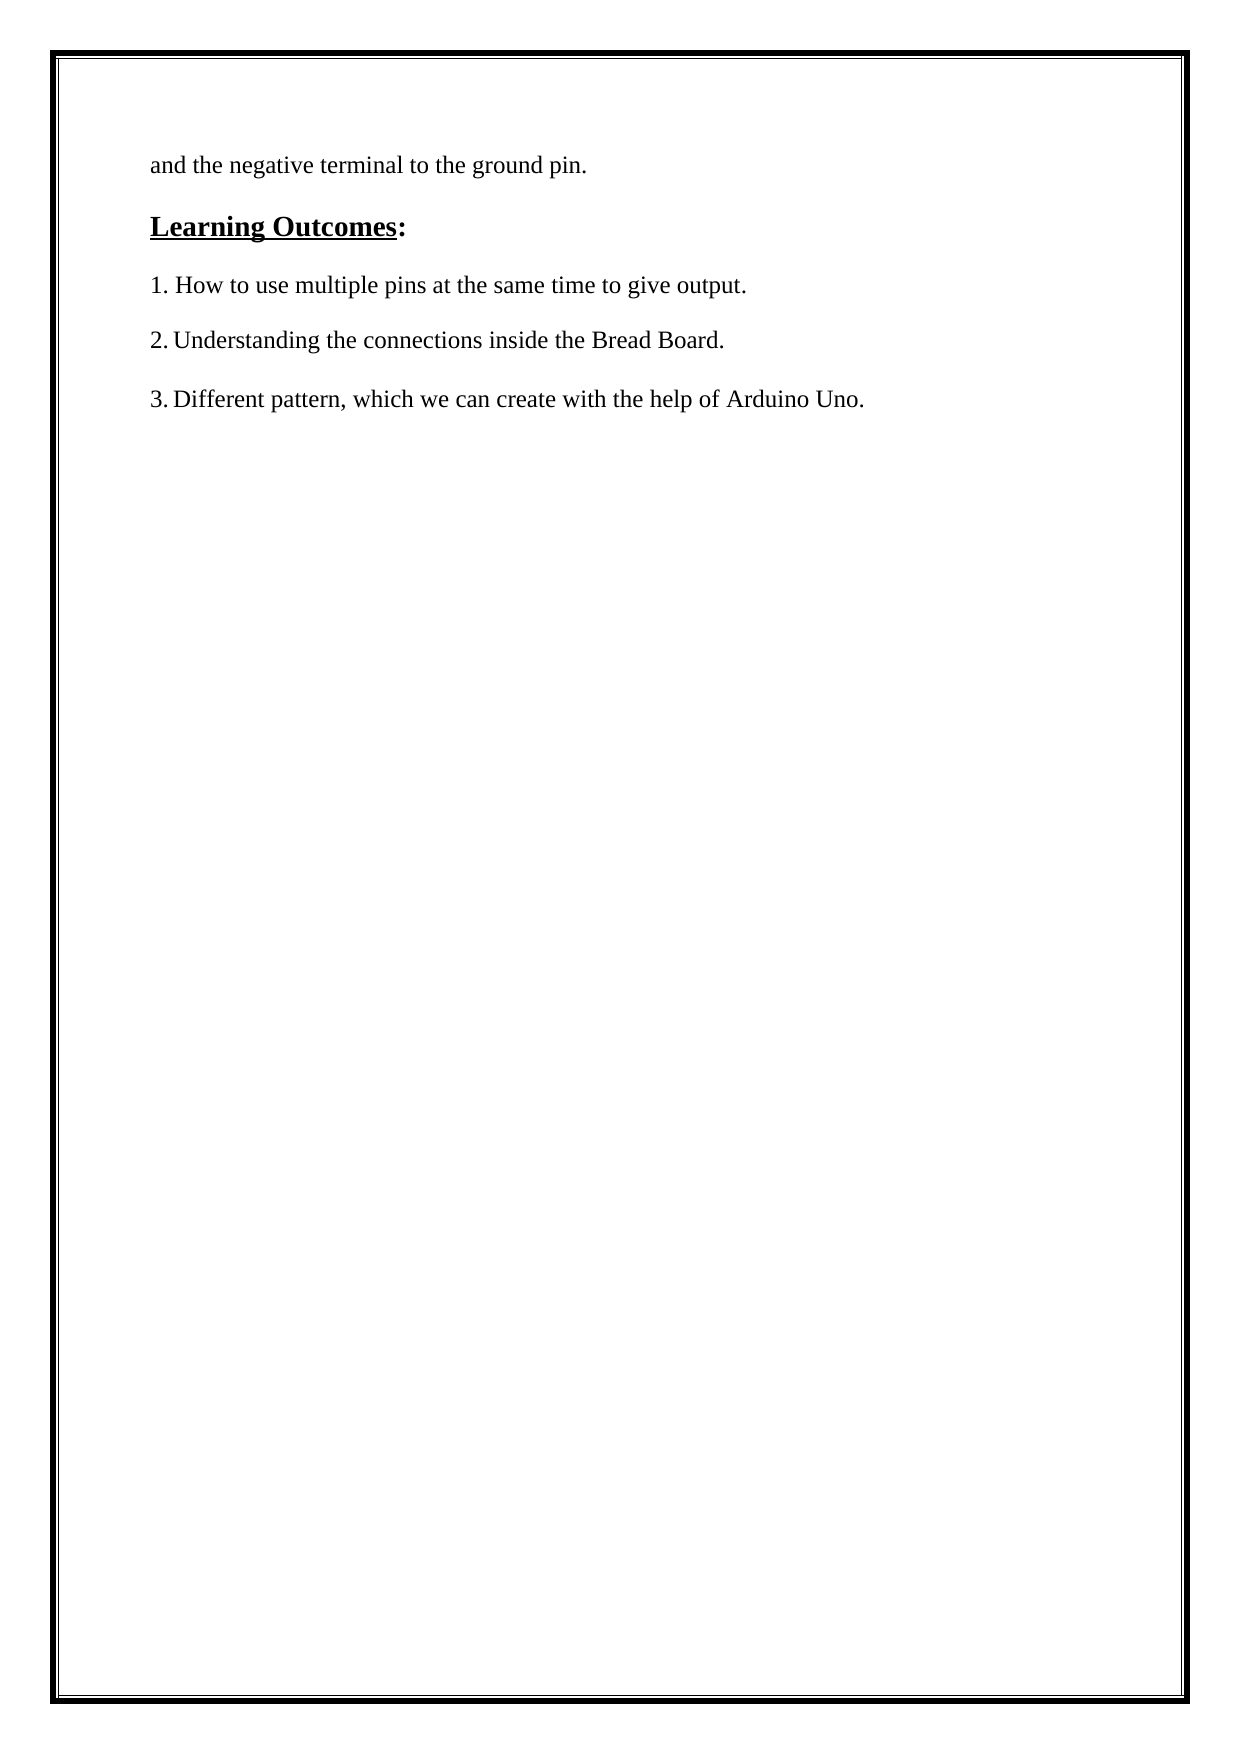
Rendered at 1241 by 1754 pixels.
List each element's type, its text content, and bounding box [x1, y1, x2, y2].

list Understanding the connections inside the Bread Board. [150, 325, 1090, 354]
text Learning Outcomes: [150, 209, 1090, 243]
list Different pattern, which we can create with the help of Arduino Uno. [150, 384, 1090, 413]
text 1. How to use multiple pins at the same time to give output. [150, 270, 1090, 298]
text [150, 150, 1090, 179]
